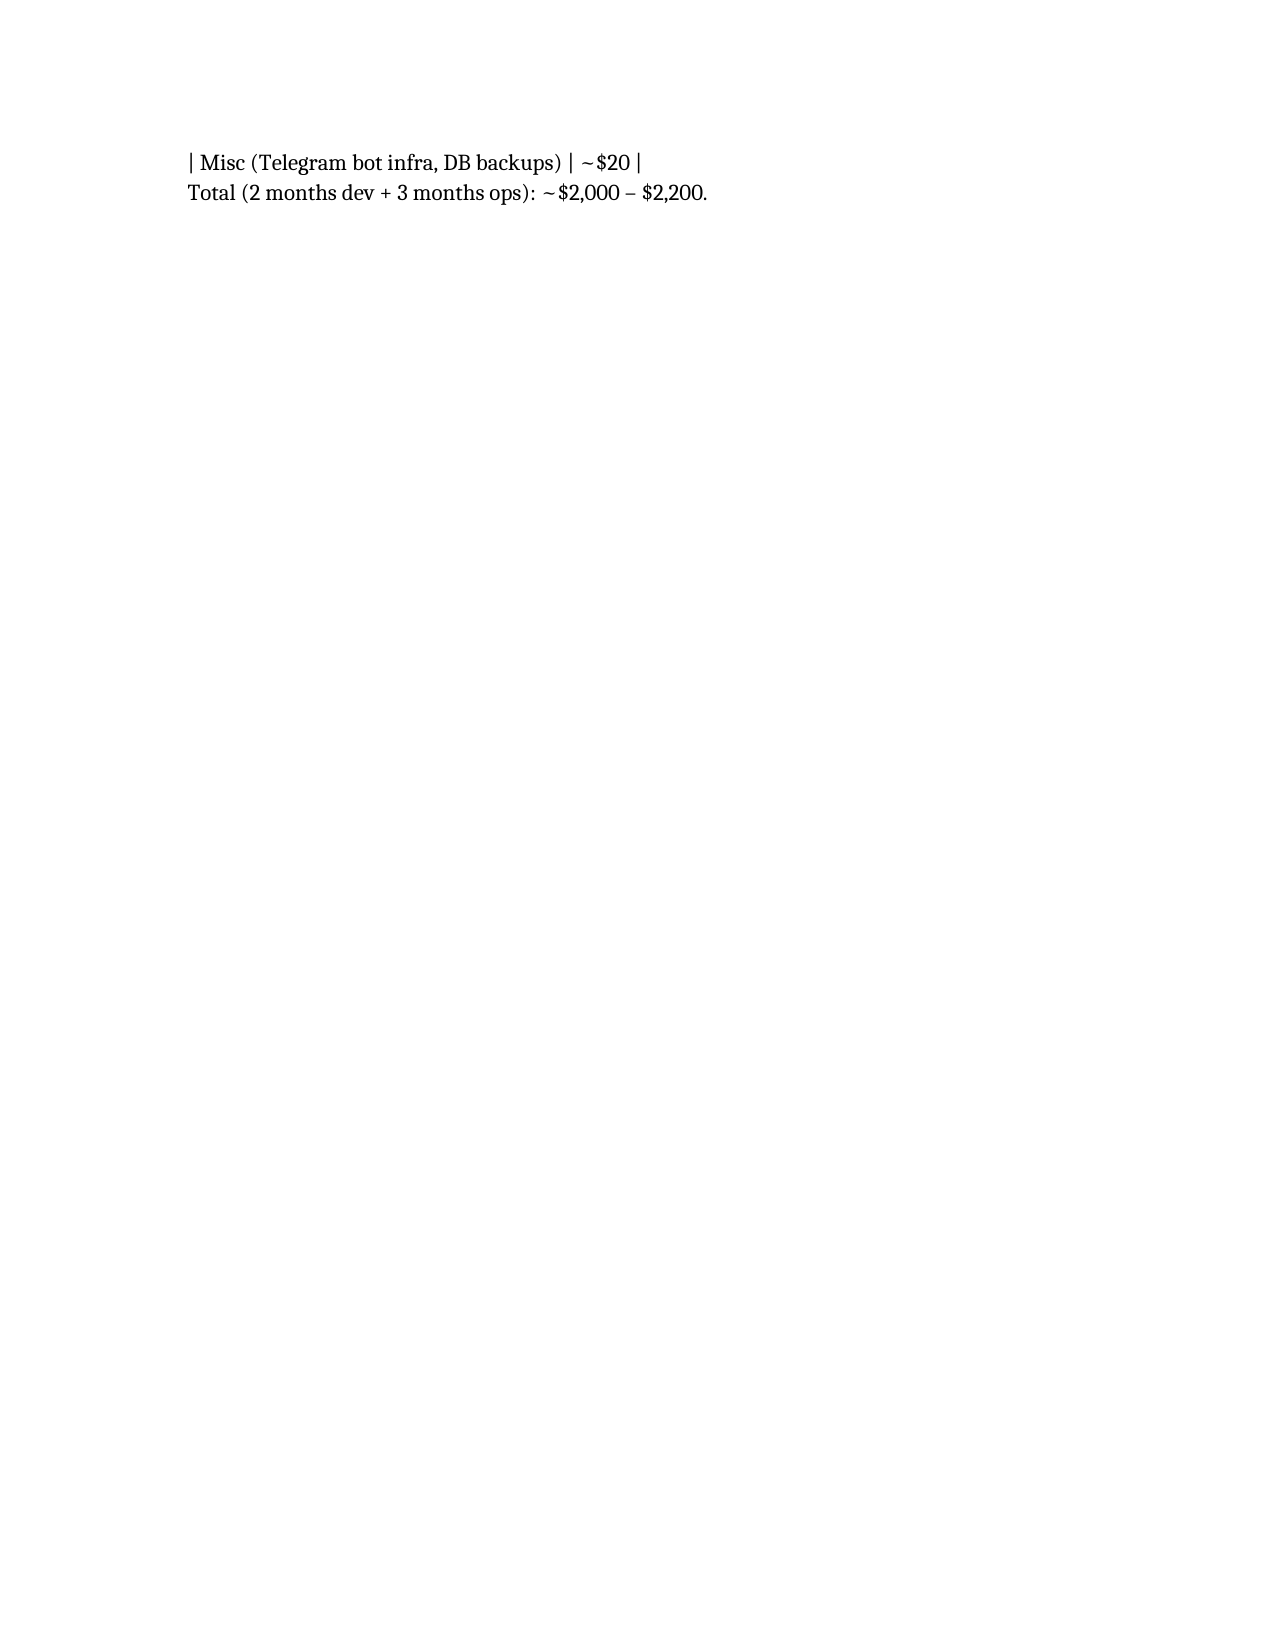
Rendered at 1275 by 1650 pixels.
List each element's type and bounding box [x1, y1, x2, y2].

text [187, 150, 1087, 207]
